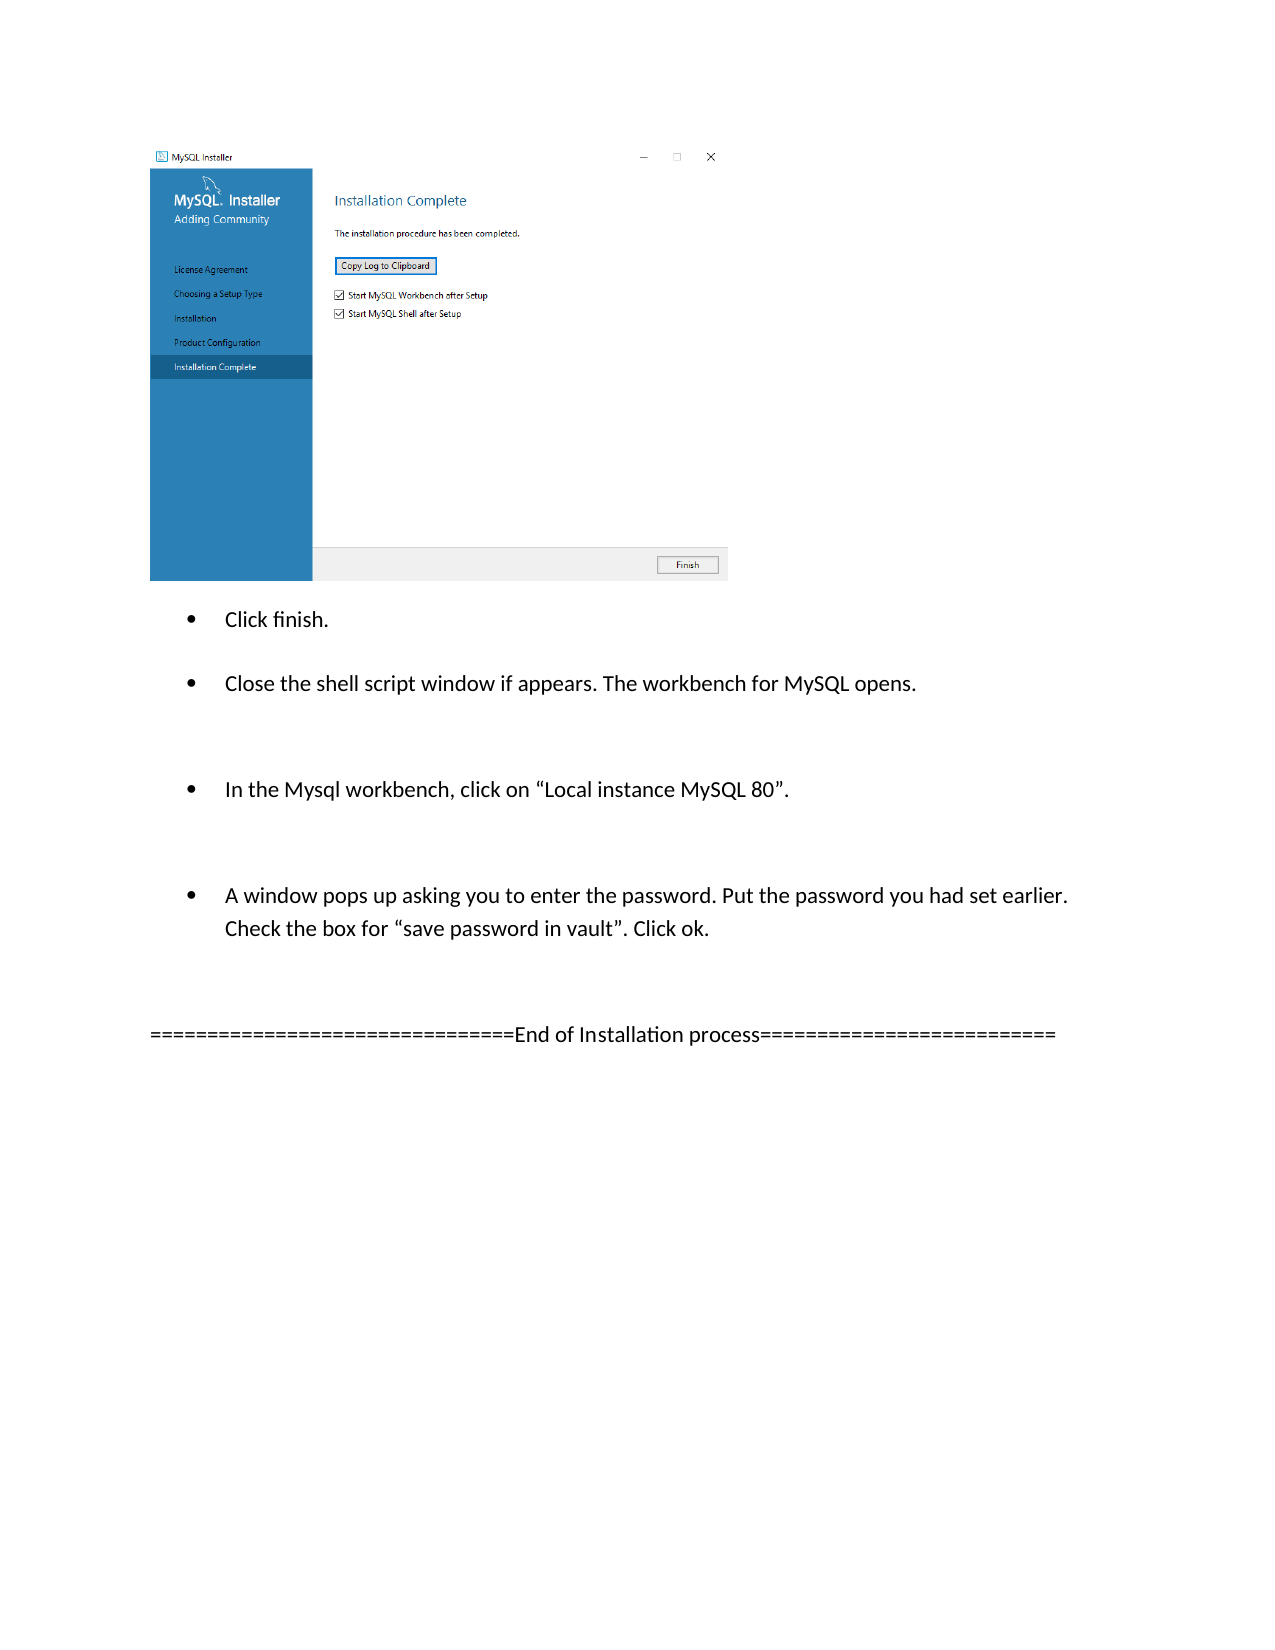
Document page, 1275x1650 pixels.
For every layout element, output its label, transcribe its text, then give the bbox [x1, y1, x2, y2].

list A window pops up asking you to enter the password. Put the password you had set earlier. Check the box for “save password in vault”. Click ok. [187, 882, 1125, 942]
list In the Mysql workbench, click on “Local instance MySQL 80”. [187, 776, 1125, 804]
picture [150, 150, 728, 581]
text ================================End of Installation process========================== [150, 1020, 1125, 1048]
list Click finish. [187, 605, 1125, 633]
list Close the shell script window if appears. The workbench for MySQL opens. [187, 669, 1125, 698]
